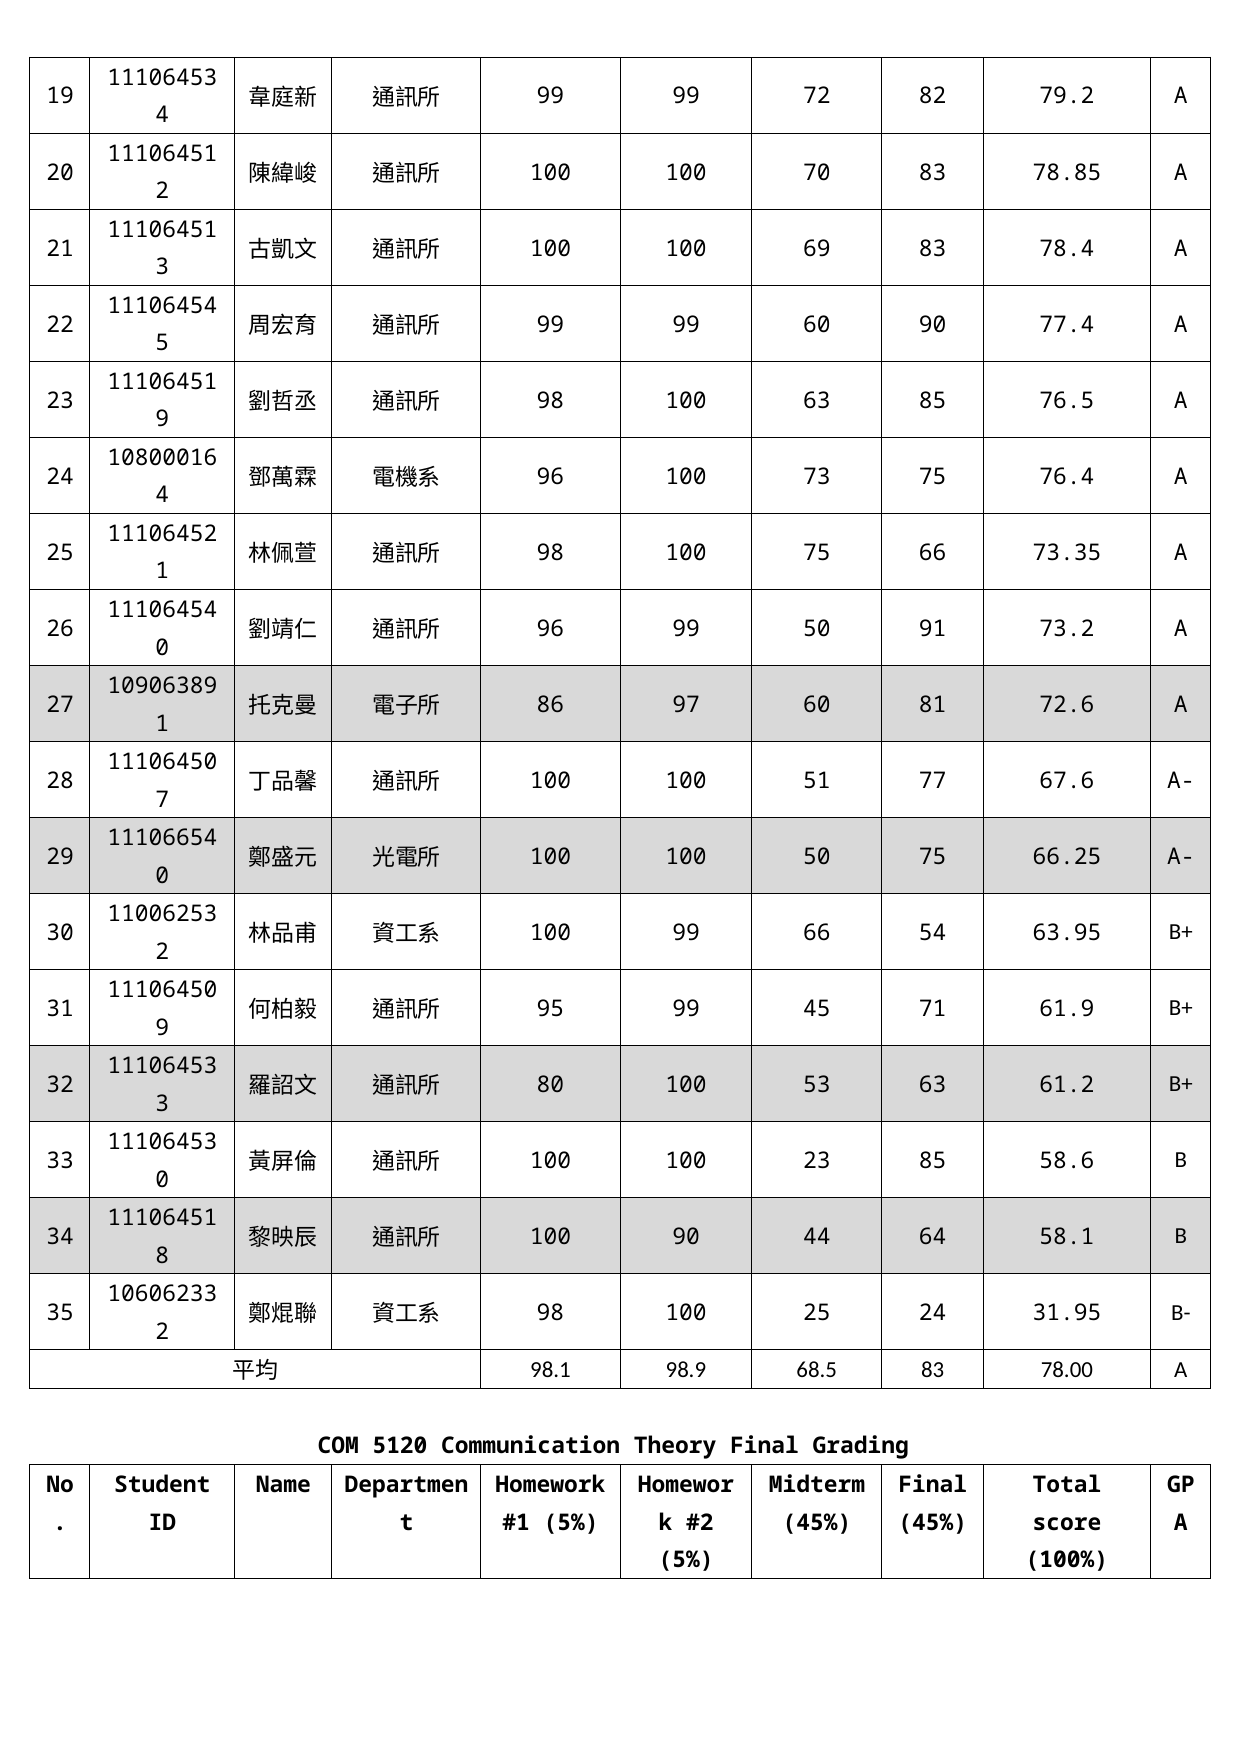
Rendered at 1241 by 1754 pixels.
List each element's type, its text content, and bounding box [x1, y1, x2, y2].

table_cell 100 [481, 742, 620, 817]
table_cell 63 [882, 1046, 983, 1121]
table_cell 35 [30, 1274, 89, 1349]
table_cell 27 [30, 666, 89, 741]
table_cell 76.5 [984, 362, 1150, 437]
table_cell 林佩萱 [235, 514, 331, 589]
table_cell B+ [1151, 970, 1210, 1045]
table_cell 98 [481, 362, 620, 437]
table_cell 73 [752, 438, 881, 513]
table_cell 106062332 [90, 1274, 234, 1349]
table_cell 20 [30, 134, 89, 209]
table_cell 67.6 [984, 742, 1150, 817]
table_cell 63 [752, 362, 881, 437]
table_cell 黎映辰 [235, 1198, 331, 1273]
table_cell 通訊所 [332, 58, 480, 133]
table_cell 99 [481, 286, 620, 361]
table_header Department [332, 1465, 480, 1577]
table_cell 96 [481, 590, 620, 665]
table_cell 24 [882, 1274, 983, 1349]
table_cell 31 [30, 970, 89, 1045]
table_cell 通訊所 [332, 134, 480, 209]
table_cell 85 [882, 362, 983, 437]
table_header Midterm (45%) [752, 1465, 881, 1577]
table_header GPA [1151, 1465, 1210, 1577]
table_cell B [1151, 1122, 1210, 1197]
table_cell 100 [481, 210, 620, 285]
table_cell 托克曼 [235, 666, 331, 741]
table_cell 58.6 [984, 1122, 1150, 1197]
table_cell 60 [752, 666, 881, 741]
table_cell 51 [752, 742, 881, 817]
table_cell 79.2 [984, 58, 1150, 133]
table_cell 100 [621, 438, 751, 513]
table_cell 61.2 [984, 1046, 1150, 1121]
table_cell 古凱文 [235, 210, 331, 285]
table_cell 100 [621, 210, 751, 285]
table_cell 111064540 [90, 590, 234, 665]
table_cell 44 [752, 1198, 881, 1273]
table_cell 72 [752, 58, 881, 133]
table_cell 66.25 [984, 818, 1150, 893]
table_cell 鄭焜聯 [235, 1274, 331, 1349]
table_cell 陳緯峻 [235, 134, 331, 209]
table_cell A [1151, 514, 1210, 589]
table_cell 111064513 [90, 210, 234, 285]
table_cell 76.4 [984, 438, 1150, 513]
table_cell 72.6 [984, 666, 1150, 741]
table_cell 78.4 [984, 210, 1150, 285]
table_cell 通訊所 [332, 210, 480, 285]
table_cell 73.2 [984, 590, 1150, 665]
table_cell 劉靖仁 [235, 590, 331, 665]
table_cell 鄭盛元 [235, 818, 331, 893]
table_cell 63.95 [984, 894, 1150, 969]
table_cell 77.4 [984, 286, 1150, 361]
table_cell 100 [481, 1122, 620, 1197]
table_cell 111066540 [90, 818, 234, 893]
table_cell 通訊所 [332, 1046, 480, 1121]
table_cell 111064509 [90, 970, 234, 1045]
table_cell 77 [882, 742, 983, 817]
table_cell A [1151, 210, 1210, 285]
table_cell 韋庭新 [235, 58, 331, 133]
table_cell 資工系 [332, 1274, 480, 1349]
table_cell B+ [1151, 894, 1210, 969]
table_cell 111064521 [90, 514, 234, 589]
table_cell B+ [1151, 1046, 1210, 1121]
table_header Homework #2 (5%) [621, 1465, 751, 1577]
table_cell 22 [30, 286, 89, 361]
table_cell 98 [481, 514, 620, 589]
table_cell A [1151, 58, 1210, 133]
table_cell B- [1151, 1274, 1210, 1349]
table_cell 33 [30, 1122, 89, 1197]
table_cell 99 [621, 894, 751, 969]
table_cell 羅詔文 [235, 1046, 331, 1121]
table_cell A [1151, 286, 1210, 361]
table_cell 25 [752, 1274, 881, 1349]
table_header Final (45%) [882, 1465, 983, 1577]
table_cell 81 [882, 666, 983, 741]
table_cell 34 [30, 1198, 89, 1273]
table_header Homework #1 (5%) [481, 1465, 620, 1577]
table_cell 通訊所 [332, 514, 480, 589]
table_cell 111064533 [90, 1046, 234, 1121]
table_cell 100 [481, 1198, 620, 1273]
table_cell 25 [30, 514, 89, 589]
table_cell 64 [882, 1198, 983, 1273]
table_cell 23 [752, 1122, 881, 1197]
table_header No. [30, 1465, 89, 1577]
table_cell 45 [752, 970, 881, 1045]
table_cell 99 [621, 58, 751, 133]
table_cell 29 [30, 818, 89, 893]
table_cell A- [1151, 818, 1210, 893]
table_cell 66 [752, 894, 881, 969]
table_cell 90 [882, 286, 983, 361]
table_cell 平均 [30, 1350, 480, 1388]
table_cell 111064512 [90, 134, 234, 209]
table_cell 85 [882, 1122, 983, 1197]
table_cell 光電所 [332, 818, 480, 893]
text COM 5120 Communication Theory Final Grading [59, 1426, 1167, 1464]
table_cell 鄧萬霖 [235, 438, 331, 513]
table_cell 98.9 [621, 1350, 751, 1388]
table_cell 90 [621, 1198, 751, 1273]
table_cell 99 [481, 58, 620, 133]
table_cell 96 [481, 438, 620, 513]
table_cell 83 [882, 134, 983, 209]
table_cell 83 [882, 1350, 983, 1388]
table_cell 78.00 [984, 1350, 1150, 1388]
table_cell A [1151, 134, 1210, 209]
table_cell 100 [481, 134, 620, 209]
table_cell 58.1 [984, 1198, 1150, 1273]
table_cell 111064530 [90, 1122, 234, 1197]
table_cell 32 [30, 1046, 89, 1121]
table_cell A [1151, 1350, 1210, 1388]
table_cell 99 [621, 970, 751, 1045]
table_cell 何柏毅 [235, 970, 331, 1045]
table_cell 劉哲丞 [235, 362, 331, 437]
table_cell 91 [882, 590, 983, 665]
table_cell 108000164 [90, 438, 234, 513]
table_cell 111064519 [90, 362, 234, 437]
table_cell A [1151, 438, 1210, 513]
table_cell 24 [30, 438, 89, 513]
table_cell 111064518 [90, 1198, 234, 1273]
table_cell 73.35 [984, 514, 1150, 589]
table_header Name [235, 1465, 331, 1577]
table_cell 80 [481, 1046, 620, 1121]
table_cell 109063891 [90, 666, 234, 741]
table_cell 98.1 [481, 1350, 620, 1388]
table_cell 98 [481, 1274, 620, 1349]
table_cell A [1151, 666, 1210, 741]
table_cell 99 [621, 590, 751, 665]
table_cell 30 [30, 894, 89, 969]
table_cell 70 [752, 134, 881, 209]
table_cell 54 [882, 894, 983, 969]
table_cell 23 [30, 362, 89, 437]
table_cell A [1151, 362, 1210, 437]
table_cell 周宏育 [235, 286, 331, 361]
table_cell 82 [882, 58, 983, 133]
table_cell B [1151, 1198, 1210, 1273]
table_cell 100 [621, 1046, 751, 1121]
table_cell 100 [621, 818, 751, 893]
table_cell 69 [752, 210, 881, 285]
table_cell 丁品馨 [235, 742, 331, 817]
table_cell 19 [30, 58, 89, 133]
table_cell 100 [621, 134, 751, 209]
table_cell 50 [752, 818, 881, 893]
table_cell 黃屏倫 [235, 1122, 331, 1197]
table_cell 通訊所 [332, 286, 480, 361]
table_cell 86 [481, 666, 620, 741]
table_cell 75 [752, 514, 881, 589]
table_cell 75 [882, 818, 983, 893]
table_cell 通訊所 [332, 742, 480, 817]
table_cell 100 [621, 362, 751, 437]
table_cell 100 [481, 818, 620, 893]
table_cell 111064545 [90, 286, 234, 361]
table_cell 林品甫 [235, 894, 331, 969]
table_cell 電子所 [332, 666, 480, 741]
table_cell 28 [30, 742, 89, 817]
table_cell 83 [882, 210, 983, 285]
table_cell A [1151, 590, 1210, 665]
table_cell 53 [752, 1046, 881, 1121]
table_cell 110062532 [90, 894, 234, 969]
table_cell 78.85 [984, 134, 1150, 209]
table_cell 68.5 [752, 1350, 881, 1388]
table_cell 電機系 [332, 438, 480, 513]
table_cell 111064534 [90, 58, 234, 133]
table_cell 61.9 [984, 970, 1150, 1045]
table_cell 100 [621, 742, 751, 817]
table_cell A- [1151, 742, 1210, 817]
table_cell 75 [882, 438, 983, 513]
table_cell 100 [481, 894, 620, 969]
table_cell 100 [621, 1274, 751, 1349]
table_cell 通訊所 [332, 970, 480, 1045]
table_cell 100 [621, 514, 751, 589]
table_cell 60 [752, 286, 881, 361]
table_cell 通訊所 [332, 1198, 480, 1273]
table_cell 26 [30, 590, 89, 665]
table_cell 99 [621, 286, 751, 361]
table_cell 通訊所 [332, 590, 480, 665]
table_header Student ID [90, 1465, 234, 1577]
table_cell 21 [30, 210, 89, 285]
table_cell 71 [882, 970, 983, 1045]
table_cell 111064507 [90, 742, 234, 817]
table_header Total score (100%) [984, 1465, 1150, 1577]
table_cell 95 [481, 970, 620, 1045]
table_cell 100 [621, 1122, 751, 1197]
table_cell 66 [882, 514, 983, 589]
table_cell 資工系 [332, 894, 480, 969]
table_cell 通訊所 [332, 1122, 480, 1197]
table_cell 50 [752, 590, 881, 665]
table_cell 31.95 [984, 1274, 1150, 1349]
table_cell 通訊所 [332, 362, 480, 437]
table_cell 97 [621, 666, 751, 741]
